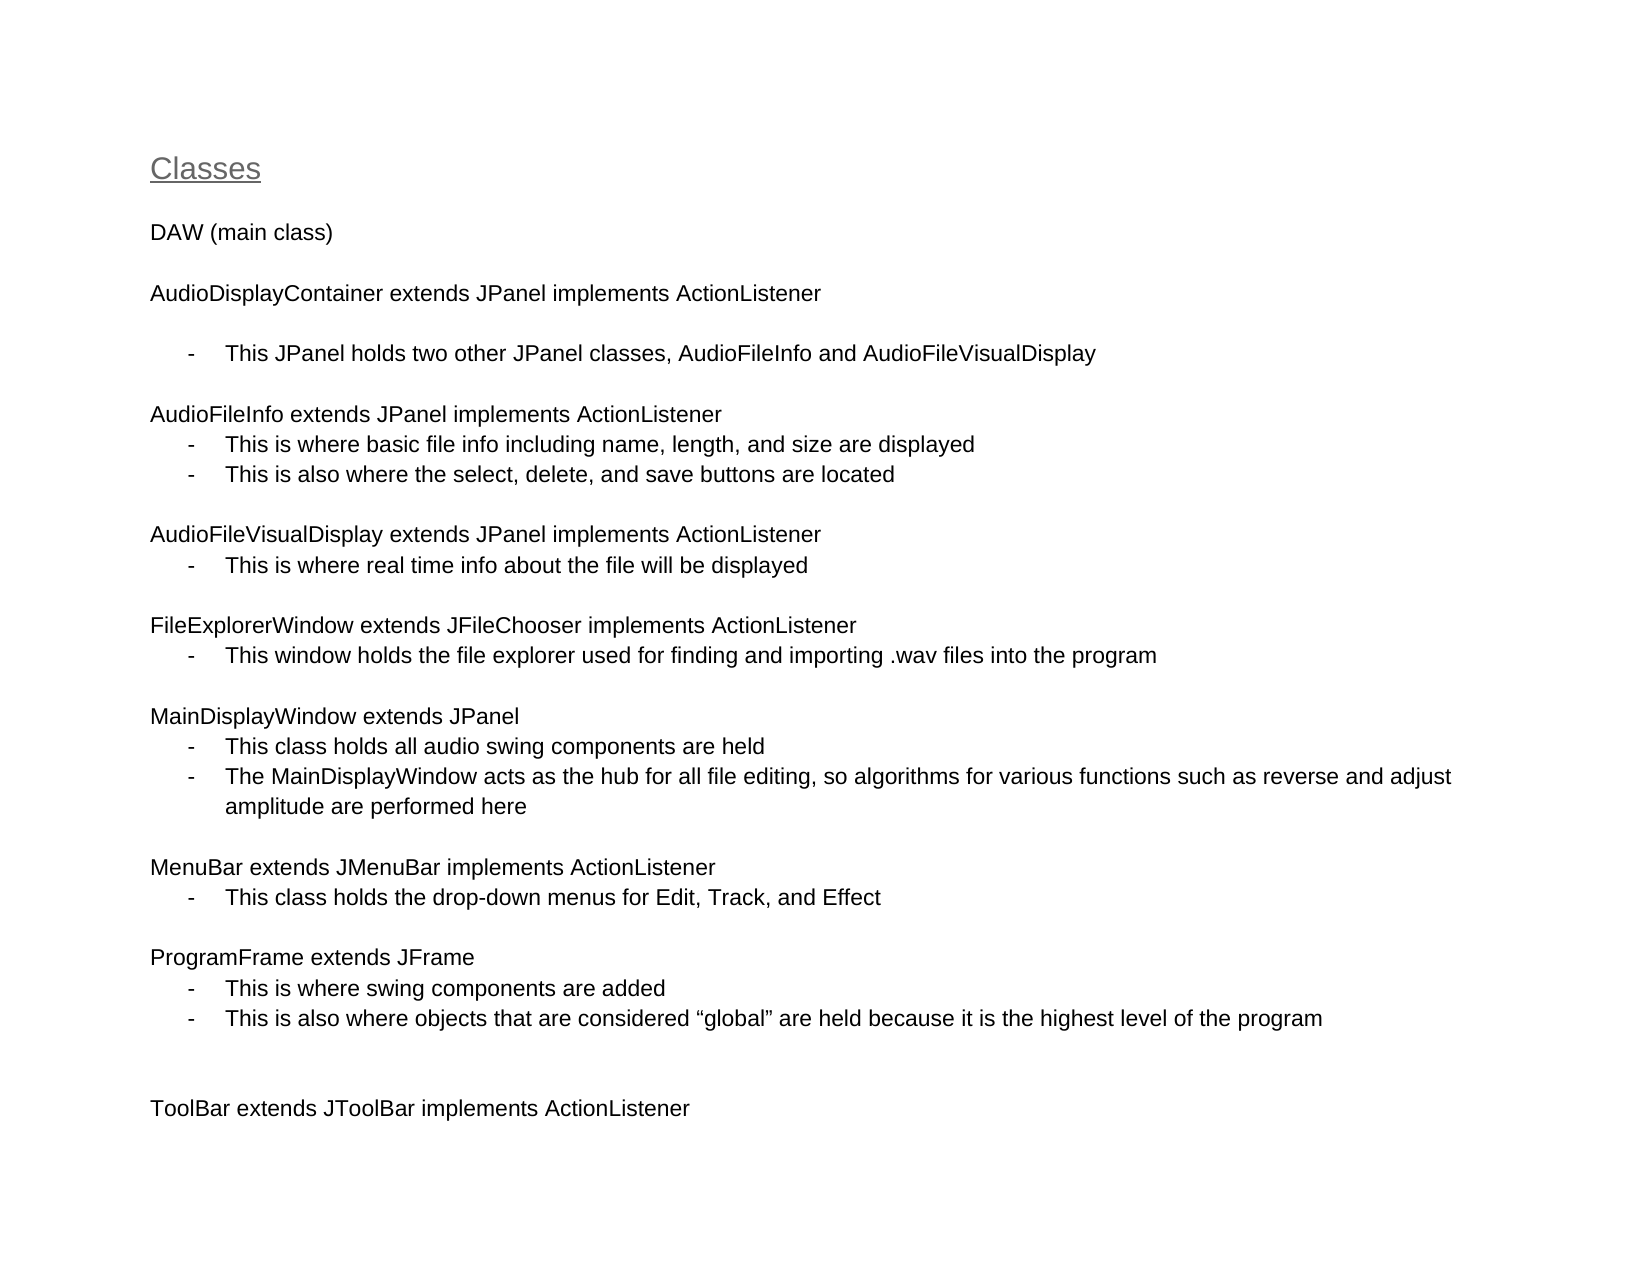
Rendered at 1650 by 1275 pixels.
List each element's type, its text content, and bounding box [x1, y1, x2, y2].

text AudioFileInfo extends JPanel implements ActionListener [150, 401, 1500, 427]
text DAW (main class) [150, 219, 1500, 246]
text MainDisplayWindow extends JPanel [150, 703, 1500, 729]
list This window holds the file explorer used for finding and importing .wav files into the program [187, 642, 1500, 668]
list This is also where objects that are considered “global” are held because it is the highest level of the program [187, 1005, 1500, 1031]
text ToolBar extends JToolBar implements ActionListener [150, 1095, 1500, 1122]
list This JPanel holds two other JPanel classes, AudioFileInfo and AudioFileVisualDisplay [187, 340, 1500, 366]
list This is where basic file info including name, length, and size are displayed [187, 431, 1500, 457]
list This class holds all audio swing components are held [187, 733, 1500, 759]
text ProgramFrame extends JFrame [150, 944, 1500, 971]
subtitle Classes [150, 150, 1500, 186]
list The MainDisplayWindow acts as the hub for all file editing, so algorithms for various functions such as reverse and adjust amplitude are performed here [187, 763, 1500, 819]
list This is where real time info about the file will be displayed [187, 552, 1500, 578]
text MenuBar extends JMenuBar implements ActionListener [150, 854, 1500, 880]
list This class holds the drop-down menus for Edit, Track, and Effect [187, 884, 1500, 910]
text AudioFileVisualDisplay extends JPanel implements ActionListener [150, 521, 1500, 548]
text AudioDisplayContainer extends JPanel implements ActionListener [150, 280, 1500, 306]
text FileExplorerWindow extends JFileChooser implements ActionListener [150, 612, 1500, 638]
list This is also where the select, delete, and save buttons are located [187, 461, 1500, 487]
list This is where swing components are added [187, 974, 1500, 1001]
